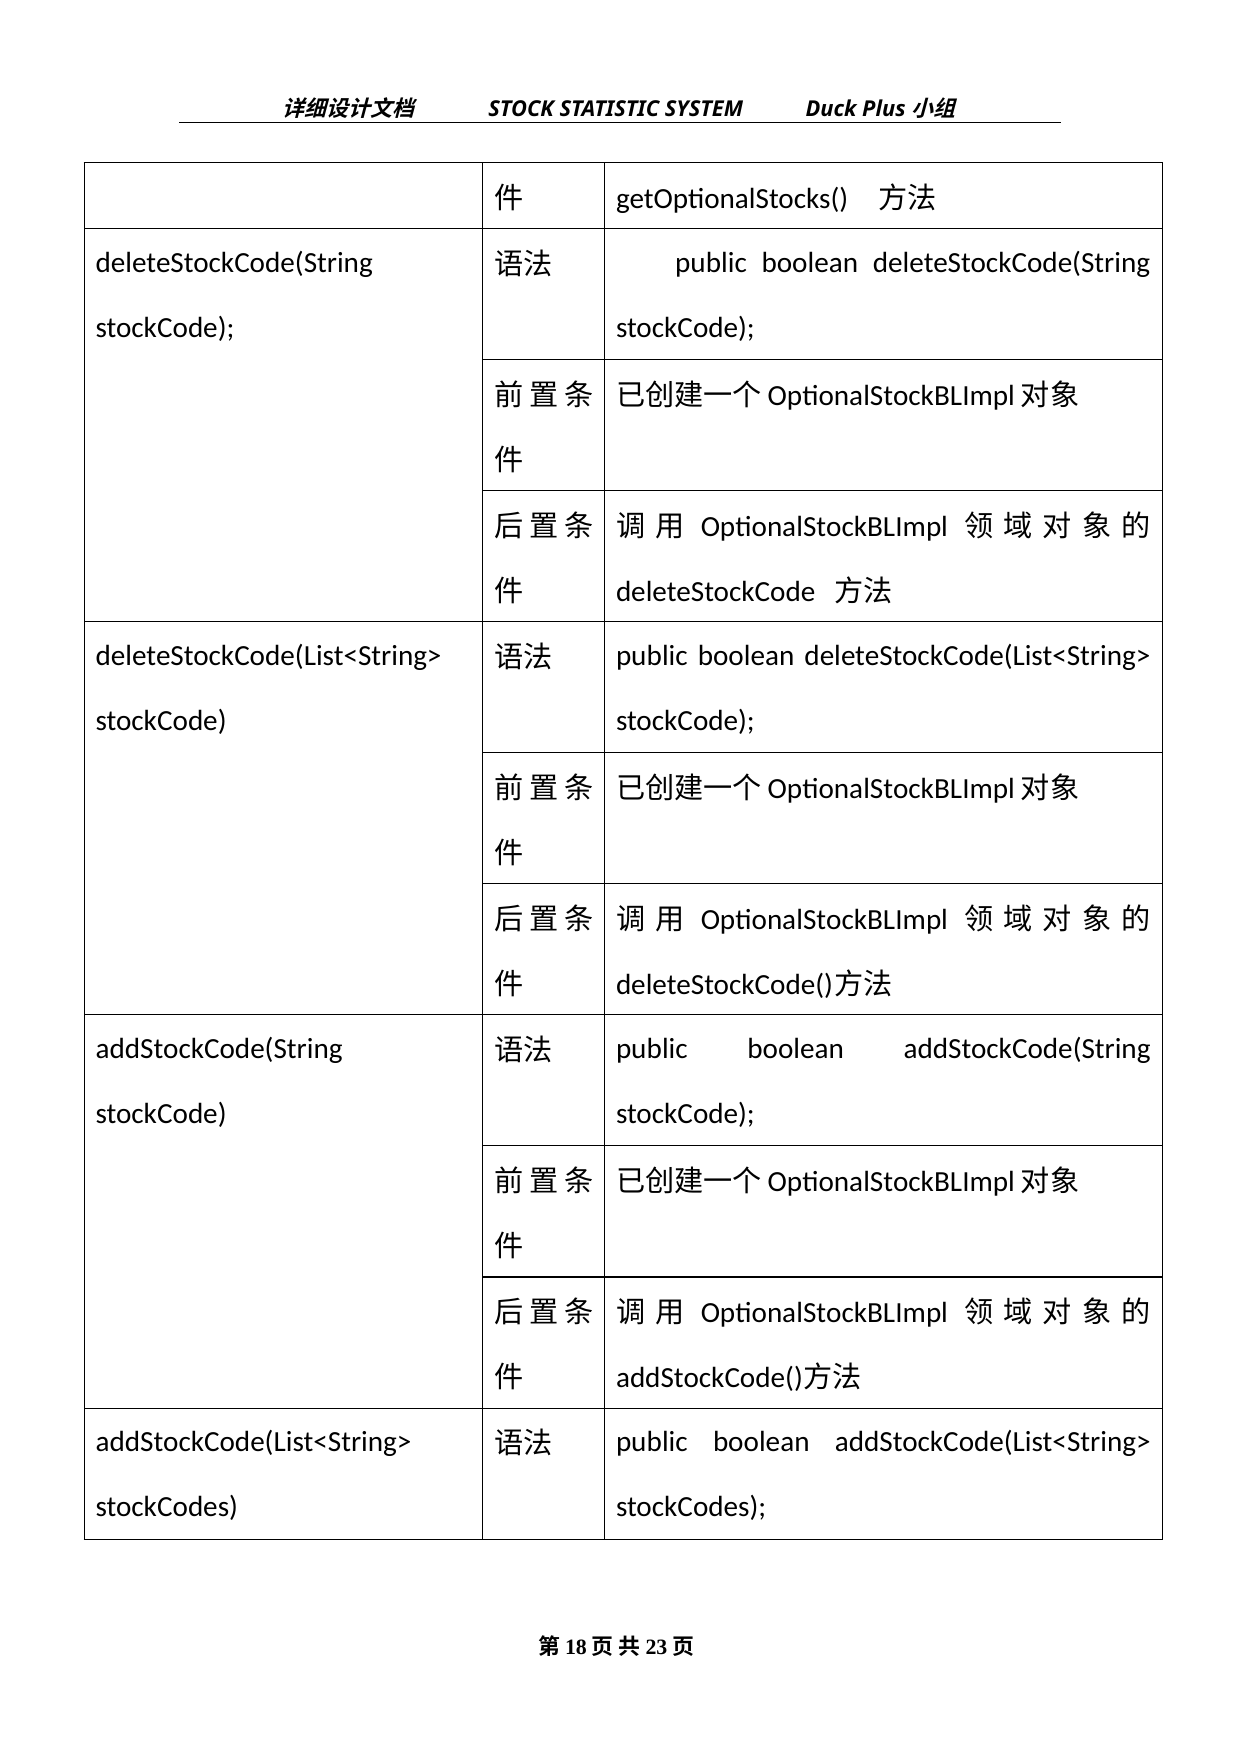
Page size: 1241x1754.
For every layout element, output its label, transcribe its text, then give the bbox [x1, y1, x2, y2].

table_cell public boolean addStockCode(List<String> stockCodes); [605, 1409, 1162, 1538]
table_cell 调用OptionalStockBLImpl领域对象的deleteStockCode 方法 [605, 491, 1162, 621]
table_cell public boolean deleteStockCode(String stockCode); [605, 229, 1162, 359]
table_cell 已创建一个OptionalStockBLImpl对象 [605, 360, 1162, 490]
table_cell public boolean addStockCode(String stockCode); [605, 1015, 1162, 1145]
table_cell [605, 163, 1162, 228]
table_cell public boolean deleteStockCode(List<String> stockCode); [605, 622, 1162, 752]
table_cell 前置条件 [483, 753, 604, 883]
table_cell addStockCode(String stockCode) [85, 1015, 482, 1407]
table_cell 已创建一个OptionalStockBLImpl对象 [605, 1146, 1162, 1276]
table_cell deleteStockCode(String stockCode); [85, 229, 482, 621]
table_cell 已创建一个OptionalStockBLImpl对象 [605, 753, 1162, 883]
table_cell 后置条件 [483, 884, 604, 1014]
table_cell 调用OptionalStockBLImpl领域对象的addStockCode()方法 [605, 1278, 1162, 1407]
table_cell 语法 [483, 1015, 604, 1145]
table_cell 前置条件 [483, 360, 604, 490]
table_cell 前置条件 [483, 1146, 604, 1276]
table_cell 语法 [483, 229, 604, 359]
table_cell 后置条件 [483, 163, 604, 228]
table_cell 后置条件 [483, 491, 604, 621]
table_cell 调用OptionalStockBLImpl领域对象的deleteStockCode() 方法 [605, 884, 1162, 1014]
table_cell 语法 [483, 1409, 604, 1538]
table_cell deleteStockCode(List<String> stockCode) [85, 622, 482, 1014]
table_cell 后置条件 [483, 1278, 604, 1407]
table_cell 语法 [483, 622, 604, 752]
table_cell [85, 1409, 482, 1538]
